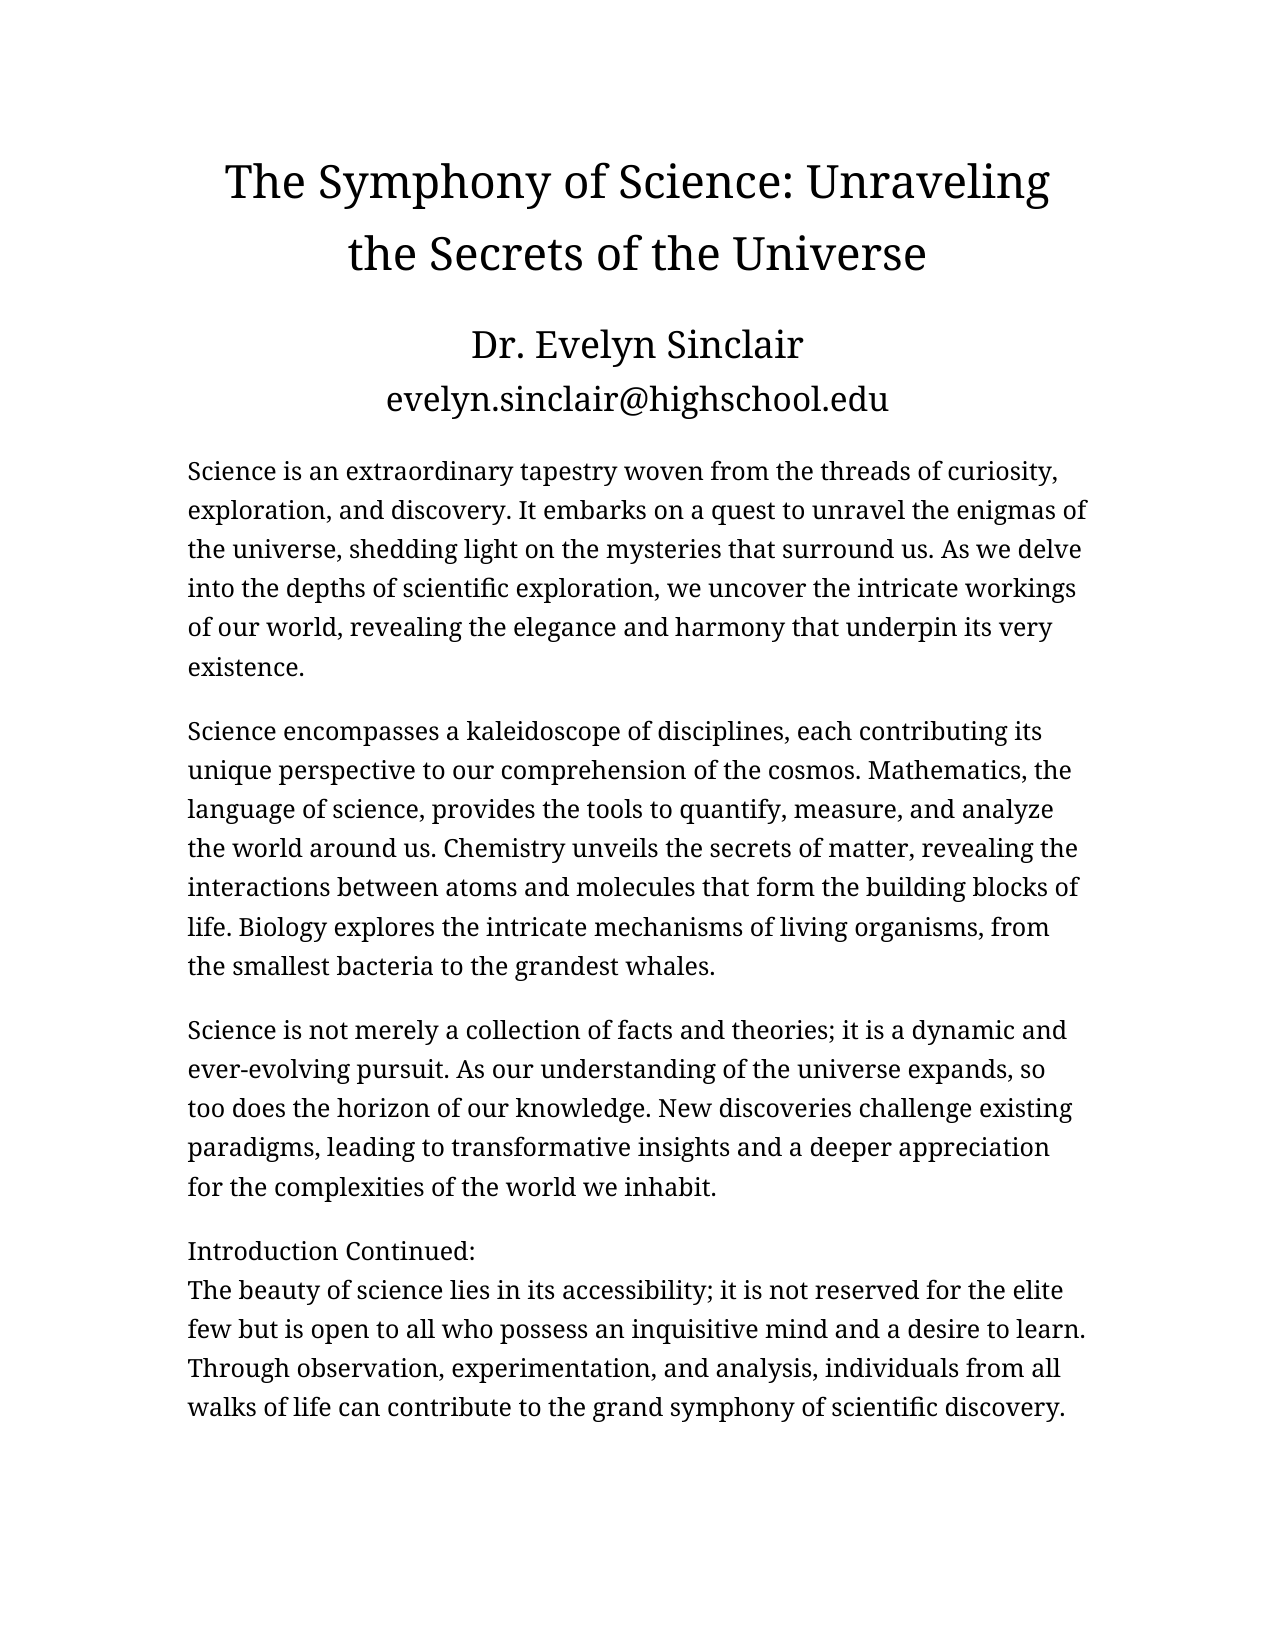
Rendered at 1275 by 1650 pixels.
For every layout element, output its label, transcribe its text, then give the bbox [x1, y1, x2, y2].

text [187, 1233, 1087, 1424]
text Dr. Evelyn Sinclair evelyn.sinclair@highschool.edu [187, 318, 1087, 422]
text The Symphony of Science: Unraveling the Secrets of the Universe [187, 150, 1087, 284]
text Science encompasses a kaleidoscope of disciplines, each contributing its unique perspective to our comprehension of the cosmos. Mathematics, the language of science, provides the tools to quantify, measure, and analyze the world around us. Chemistry unveils the secrets of matter, revealing the interactions between atoms and molecules that form the building blocks of life. Biology explores the intricate mechanisms of living organisms, from the smallest bacteria to the grandest whales. [187, 713, 1087, 982]
text Science is not merely a collection of facts and theories; it is a dynamic and ever-evolving pursuit. As our understanding of the universe expands, so too does the horizon of our knowledge. New discoveries challenge existing paradigms, leading to transformative insights and a deeper appreciation for the complexities of the world we inhabit. [187, 1012, 1087, 1203]
text Science is an extraordinary tapestry woven from the threads of curiosity, exploration, and discovery. It embarks on a quest to unravel the enigmas of the universe, shedding light on the mysteries that surround us. As we delve into the depths of scientific exploration, we uncover the intricate workings of our world, revealing the elegance and harmony that underpin its very existence. [187, 453, 1087, 683]
